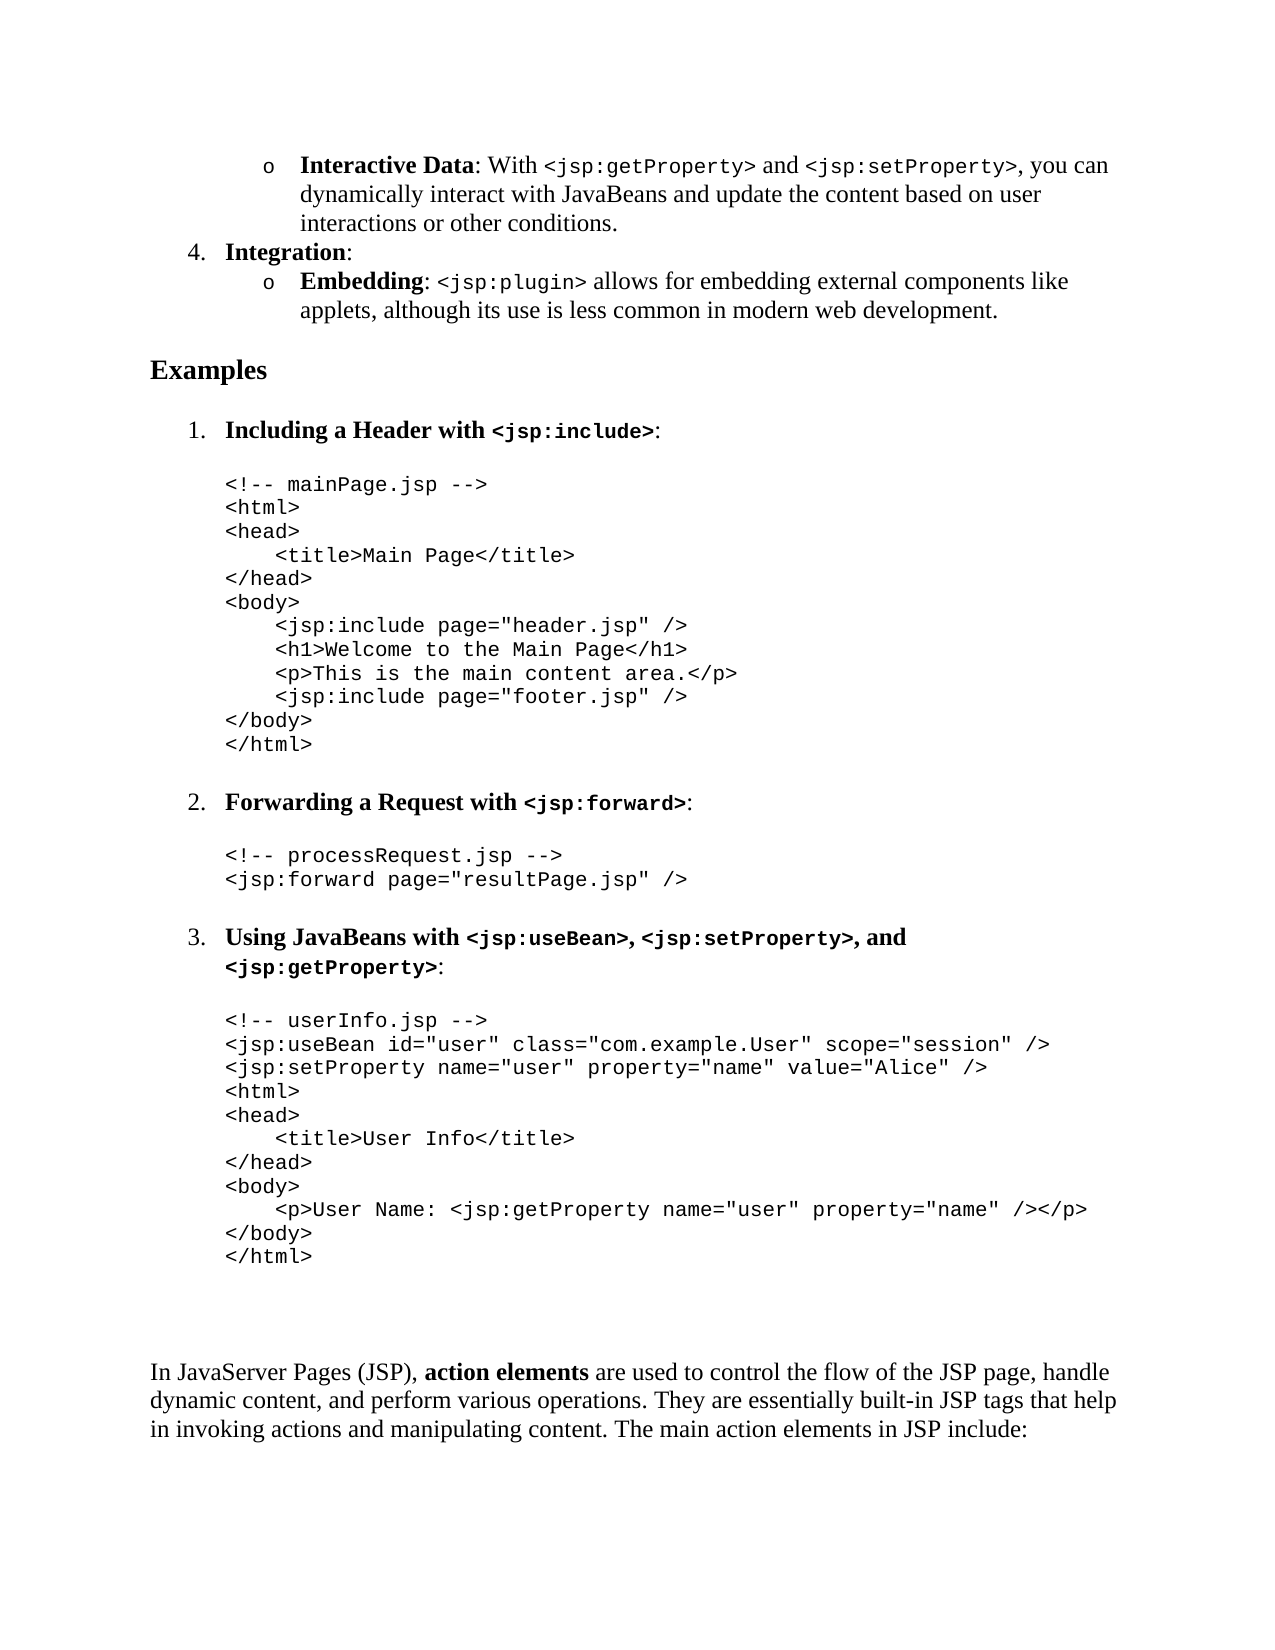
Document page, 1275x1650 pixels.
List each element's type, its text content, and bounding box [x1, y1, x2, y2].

text </head> [225, 1152, 1125, 1176]
text <title>User Info</title> [225, 1128, 1125, 1152]
text <title>Main Page</title> [225, 544, 1125, 568]
text <h1>Welcome to the Main Page</h1> [225, 639, 1125, 663]
text </html> [225, 1247, 1125, 1270]
text <jsp:setProperty name="user" property="name" value="Alice" /> [225, 1057, 1125, 1081]
text <head> [225, 521, 1125, 544]
text </head> [225, 568, 1125, 592]
text <p>User Name: <jsp:getProperty name="user" property="name" /></p> [225, 1199, 1125, 1223]
list Interactive Data: With <jsp:getProperty> and <jsp:setProperty>, you can dynamically interact with JavaBeans and update the content based on user interactions or other conditions. [262, 150, 1125, 237]
list Forwarding a Request with <jsp:forward>: [187, 787, 1125, 816]
text <!-- processRequest.jsp --> [225, 845, 1125, 869]
text <jsp:include page="header.jsp" /> [225, 616, 1125, 639]
text <jsp:forward page="resultPage.jsp" /> [225, 869, 1125, 893]
list Using JavaBeans with <jsp:useBean>, <jsp:setProperty>, and <jsp:getProperty>: [187, 922, 1125, 981]
text <body> [225, 1176, 1125, 1199]
text In JavaServer Pages (JSP), action elements are used to control the flow of the JSP page, handle dynamic content, and perform various operations. They are essentially built-in JSP tags that help in invoking actions and manipulating content. The main action elements in JSP include: [150, 1357, 1125, 1443]
text <head> [225, 1105, 1125, 1128]
text <!-- mainPage.jsp --> [225, 474, 1125, 497]
list Embedding: <jsp:plugin> allows for embedding external components like applets, although its use is less common in modern web development. [262, 266, 1125, 324]
list Including a Header with <jsp:include>: [187, 415, 1125, 444]
text <jsp:include page="footer.jsp" /> [225, 686, 1125, 710]
text <html> [225, 497, 1125, 521]
text </html> [225, 734, 1125, 757]
text <jsp:useBean id="user" class="com.example.User" scope="session" /> [225, 1034, 1125, 1057]
text </body> [225, 1223, 1125, 1247]
text <html> [225, 1081, 1125, 1105]
list Integration: [187, 237, 1125, 266]
text </body> [225, 710, 1125, 734]
text <!-- userInfo.jsp --> [225, 1010, 1125, 1034]
text <body> [225, 592, 1125, 616]
text <p>This is the main content area.</p> [225, 663, 1125, 686]
text Examples [150, 353, 1125, 386]
